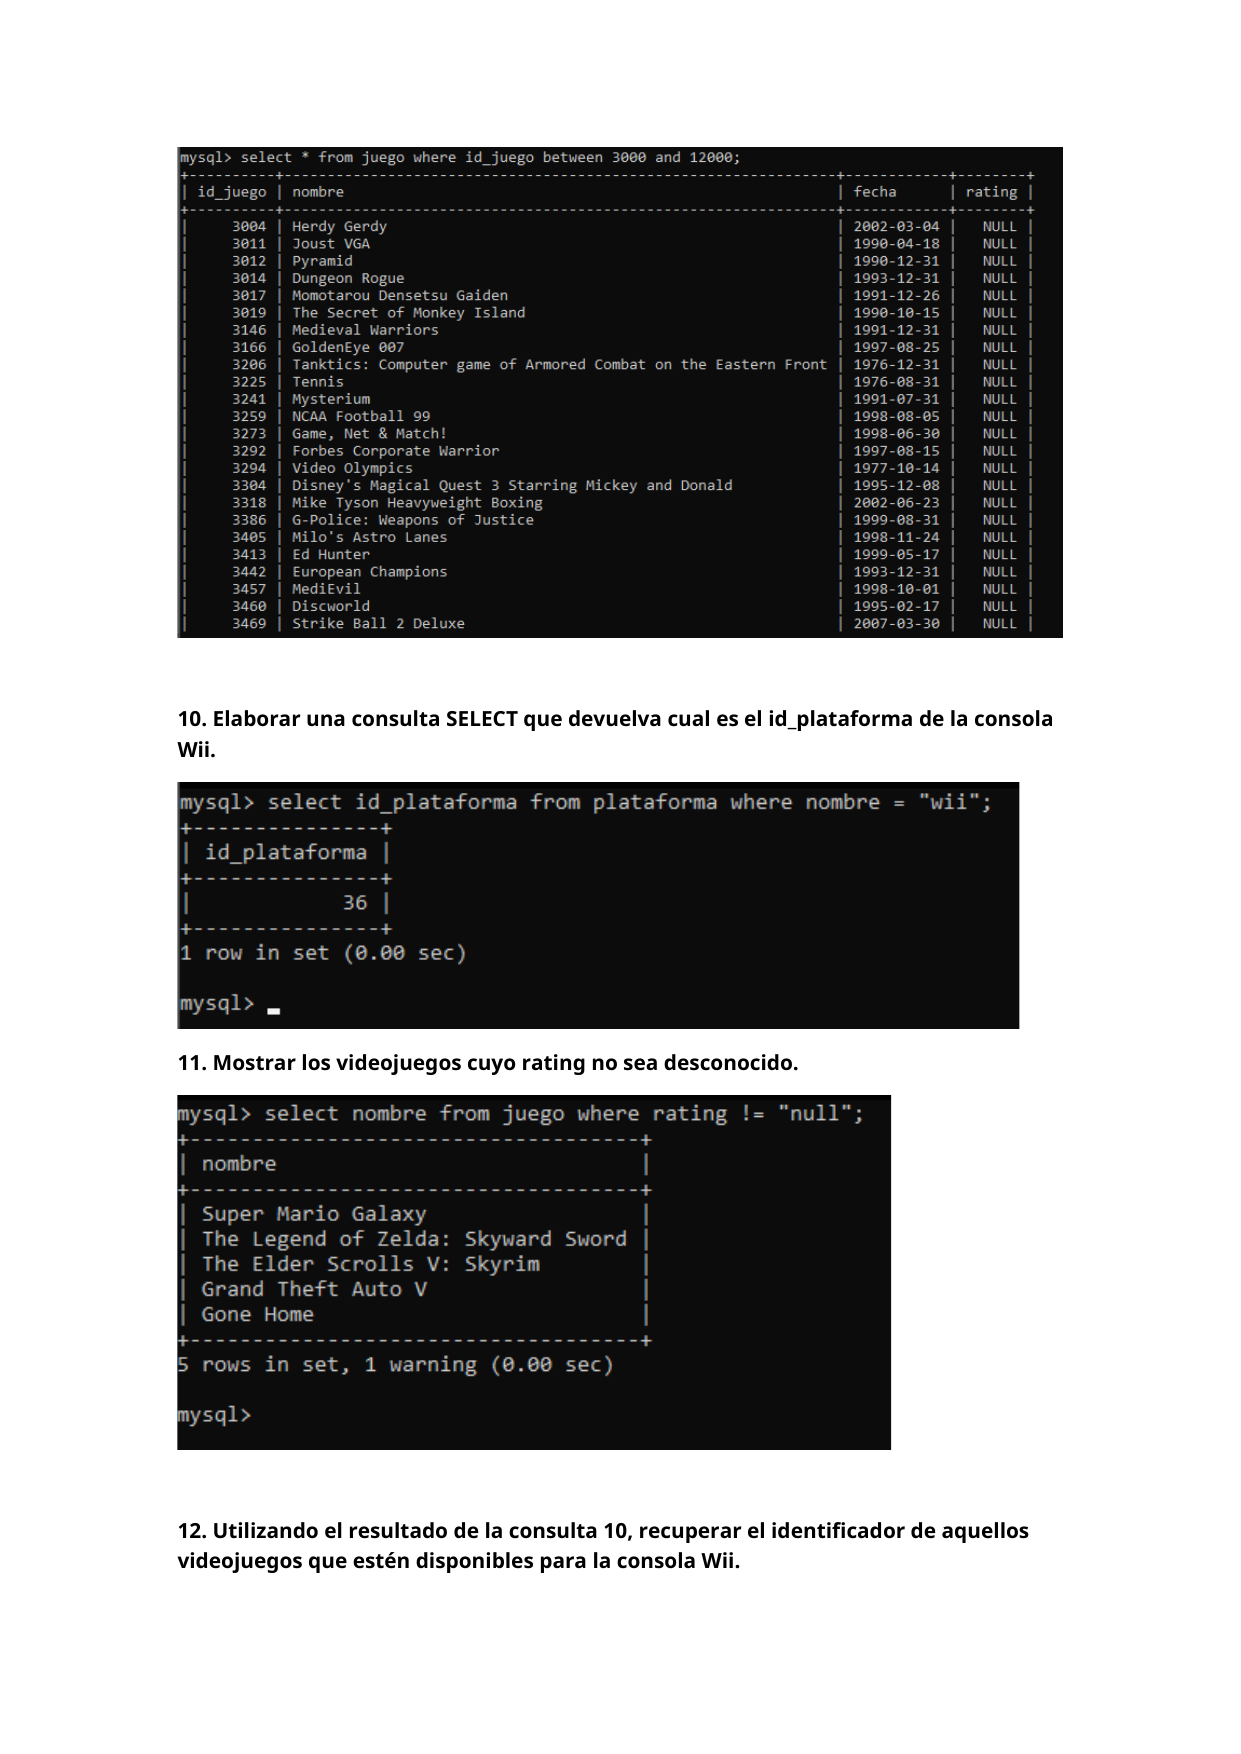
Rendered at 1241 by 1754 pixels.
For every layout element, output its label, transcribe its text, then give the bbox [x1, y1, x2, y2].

picture [177, 147, 1063, 638]
picture [177, 782, 1020, 1029]
text 10. Elaborar una consulta SELECT que devuelva cual es el id_plataforma de la consola Wii. [177, 704, 1063, 763]
picture [177, 1095, 892, 1450]
text 11. Mostrar los videojuegos cuyo rating no sea desconocido. [177, 1048, 1063, 1076]
text 12. Utilizando el resultado de la consulta 10, recuperar el identificador de aquellos videojuegos que estén disponibles para la consola Wii. [177, 1516, 1063, 1575]
